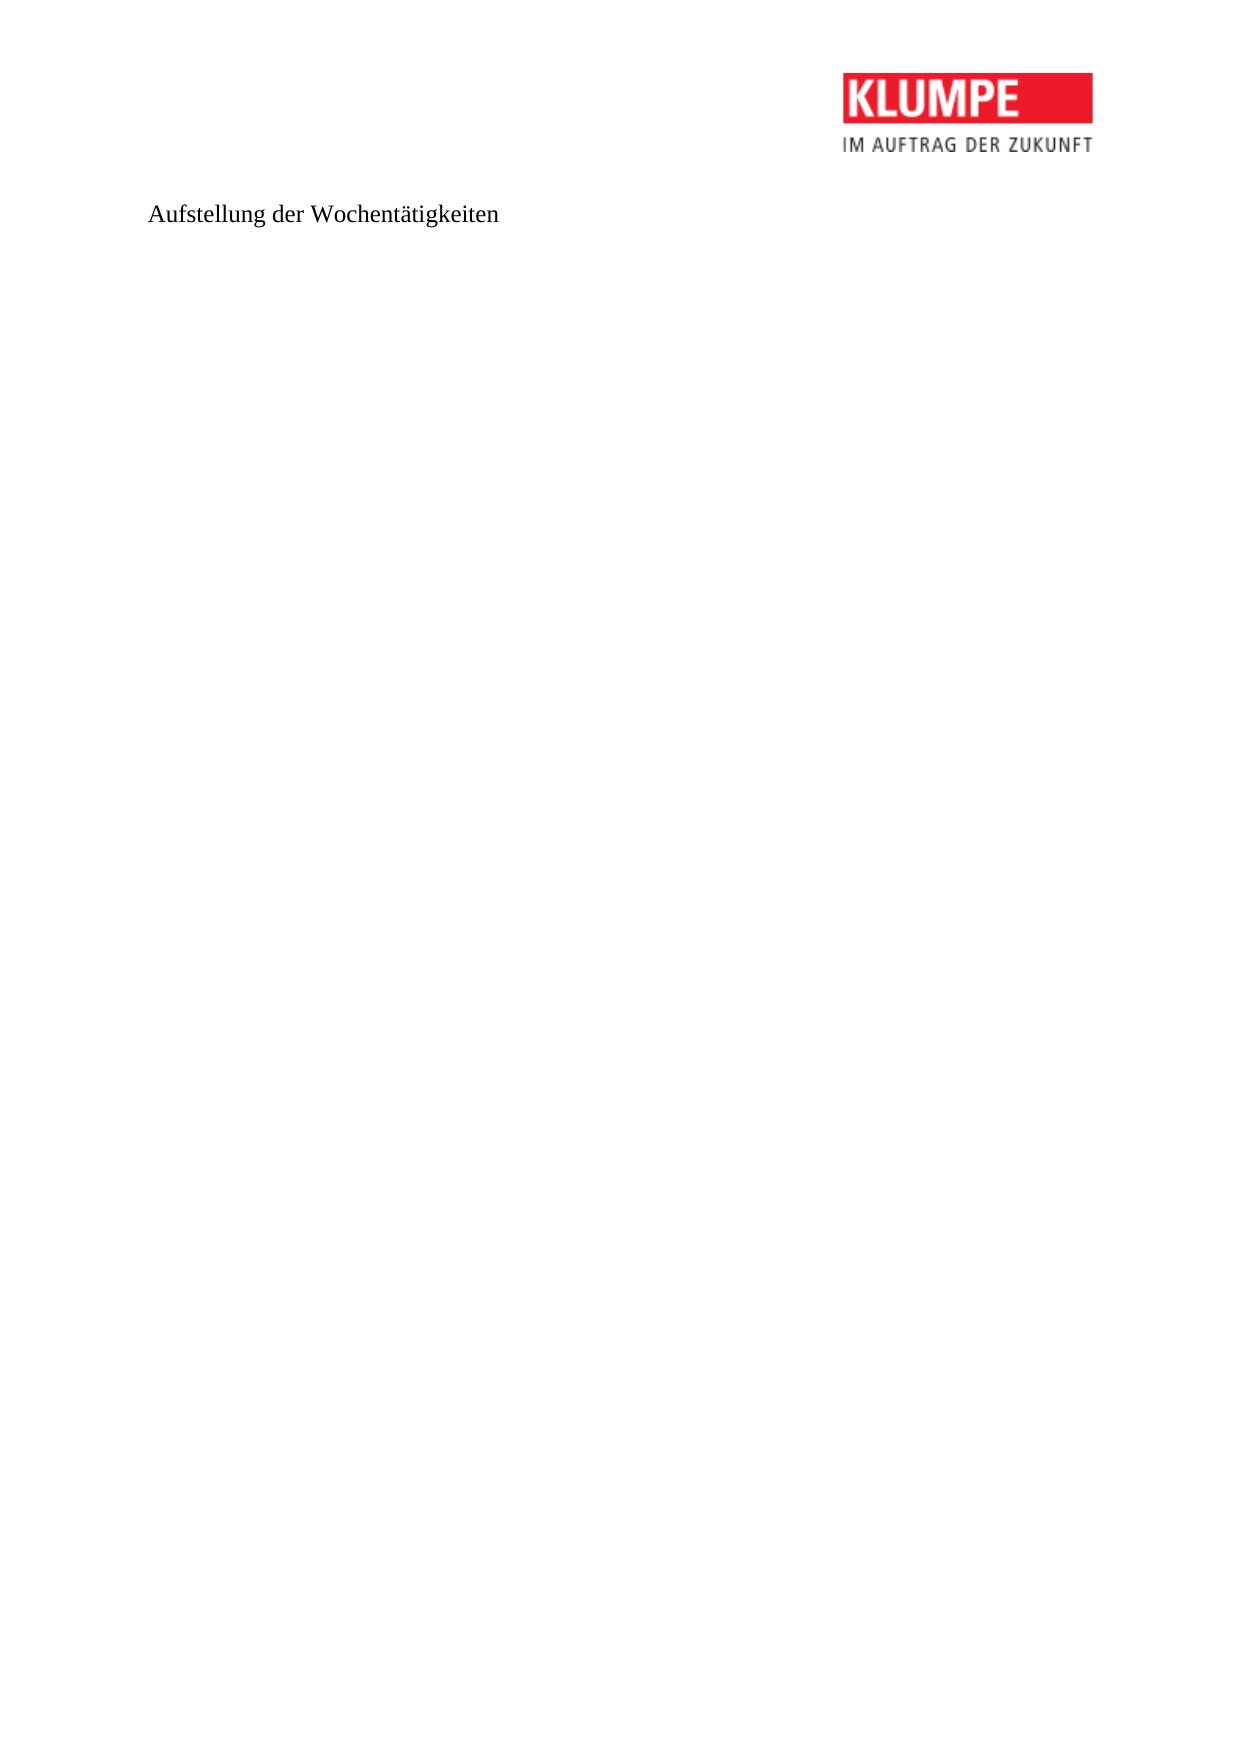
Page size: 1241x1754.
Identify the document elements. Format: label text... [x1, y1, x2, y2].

text Aufstellung der Wochentätigkeiten [148, 199, 1092, 228]
picture [843, 73, 1093, 152]
